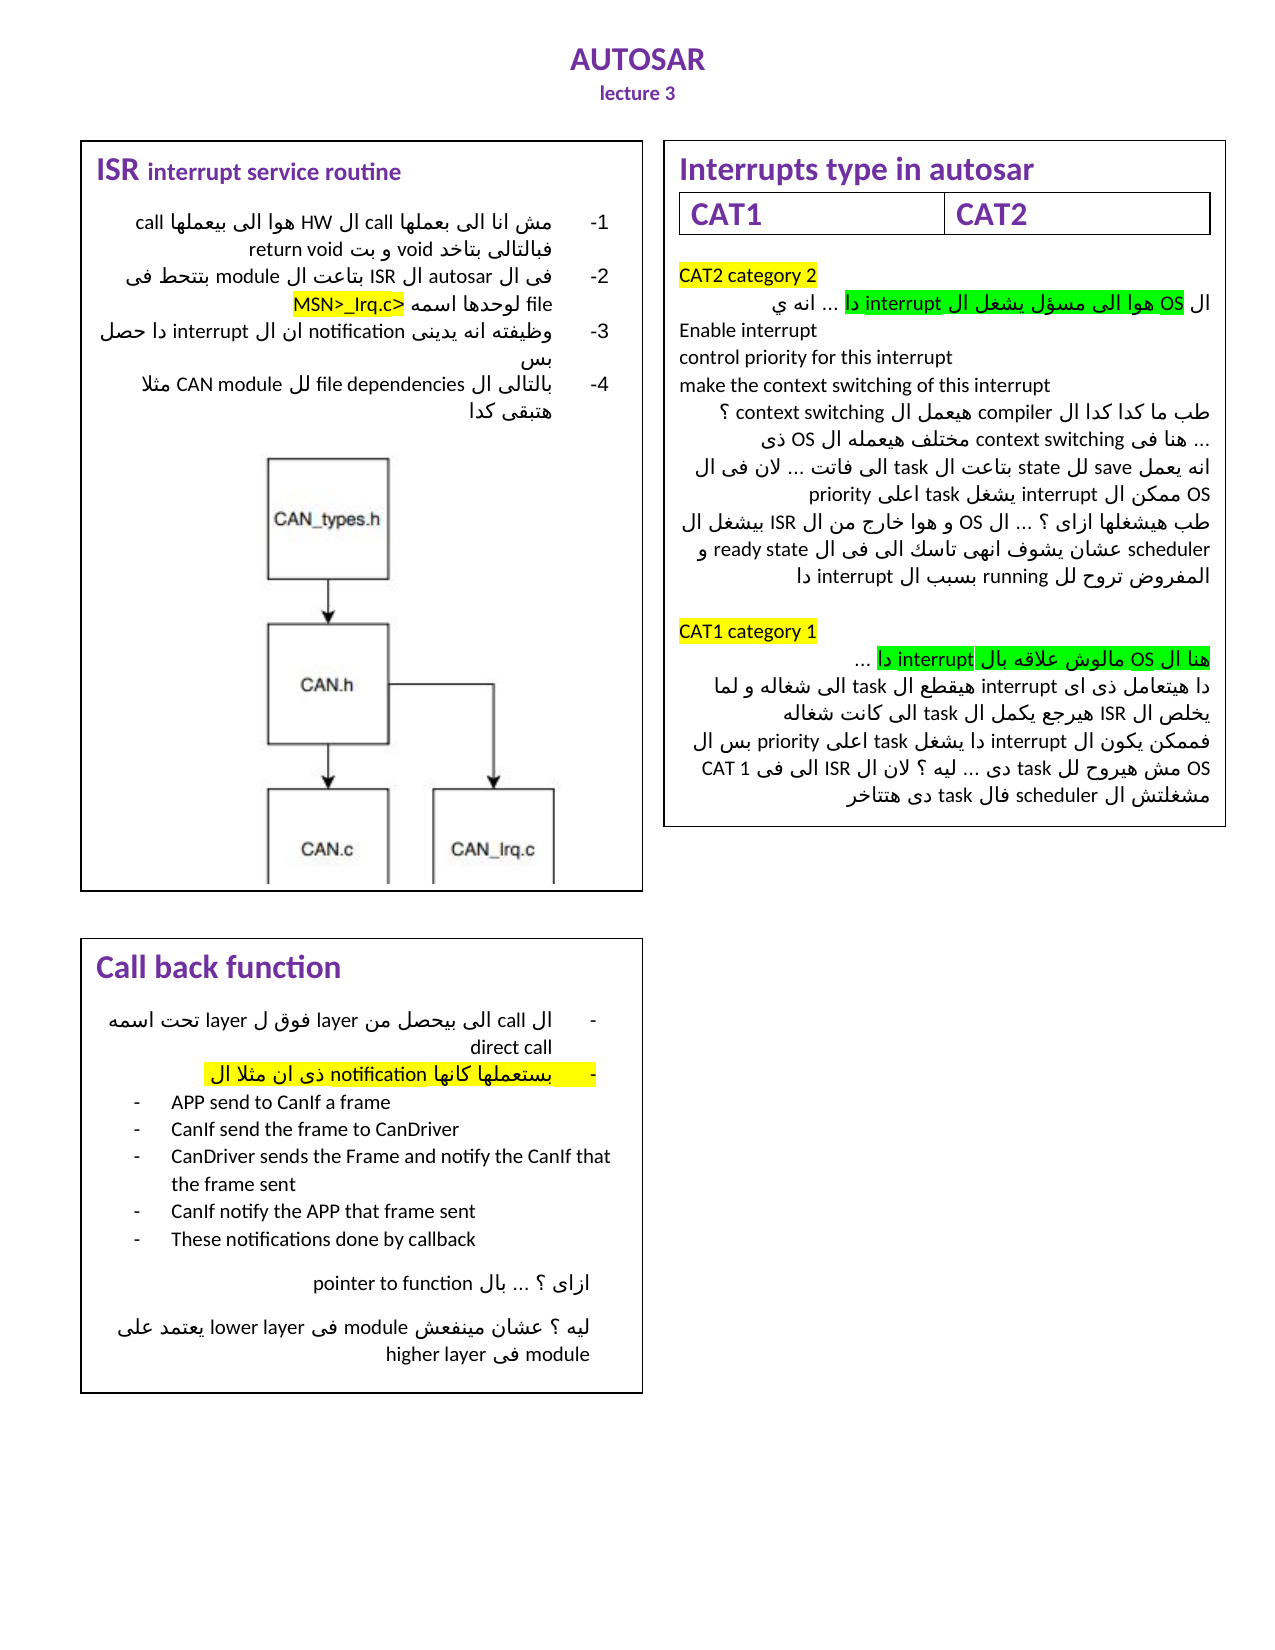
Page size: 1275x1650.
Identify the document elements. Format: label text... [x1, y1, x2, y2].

text AUTOSAR lecture 3 [75, 37, 1200, 106]
picture [235, 441, 590, 884]
